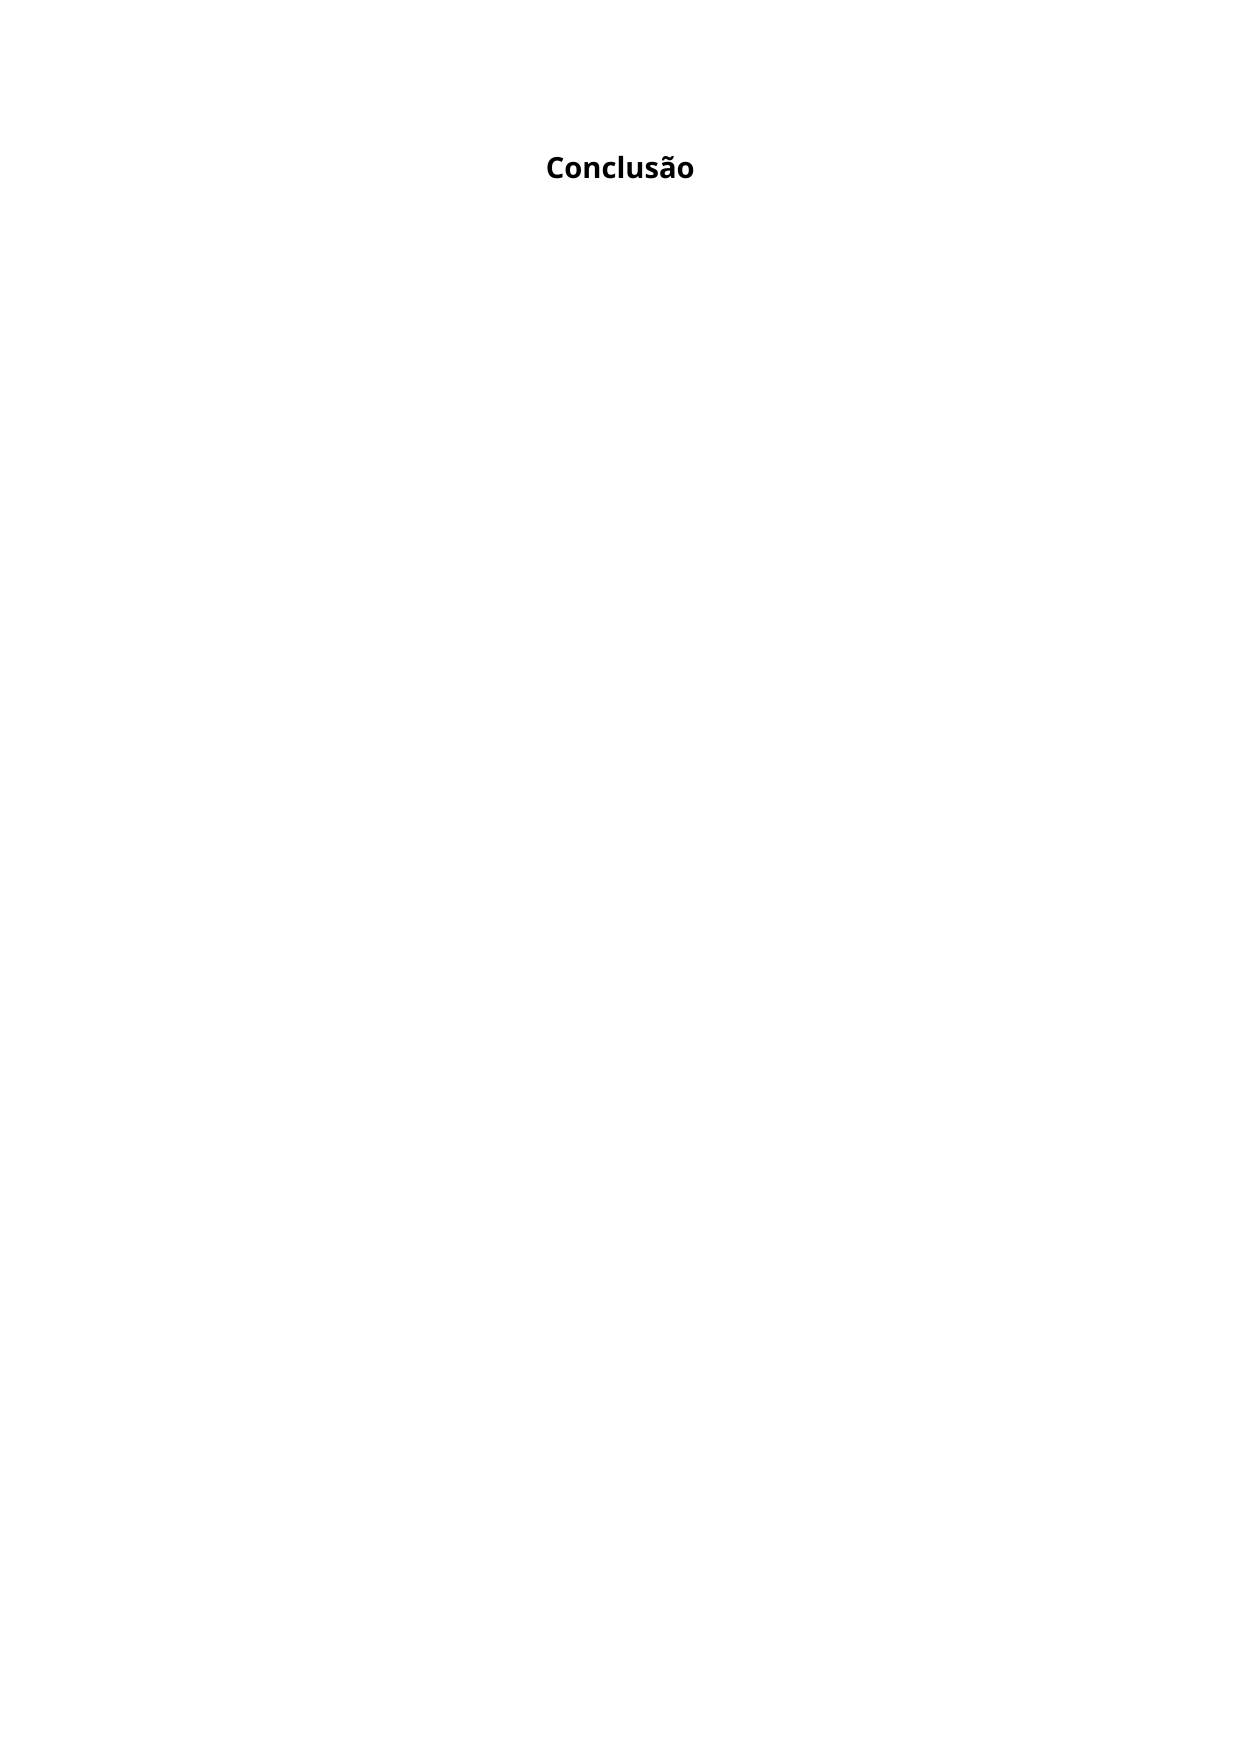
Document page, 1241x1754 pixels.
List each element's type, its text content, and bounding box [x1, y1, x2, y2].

text Conclusão [177, 148, 1063, 187]
